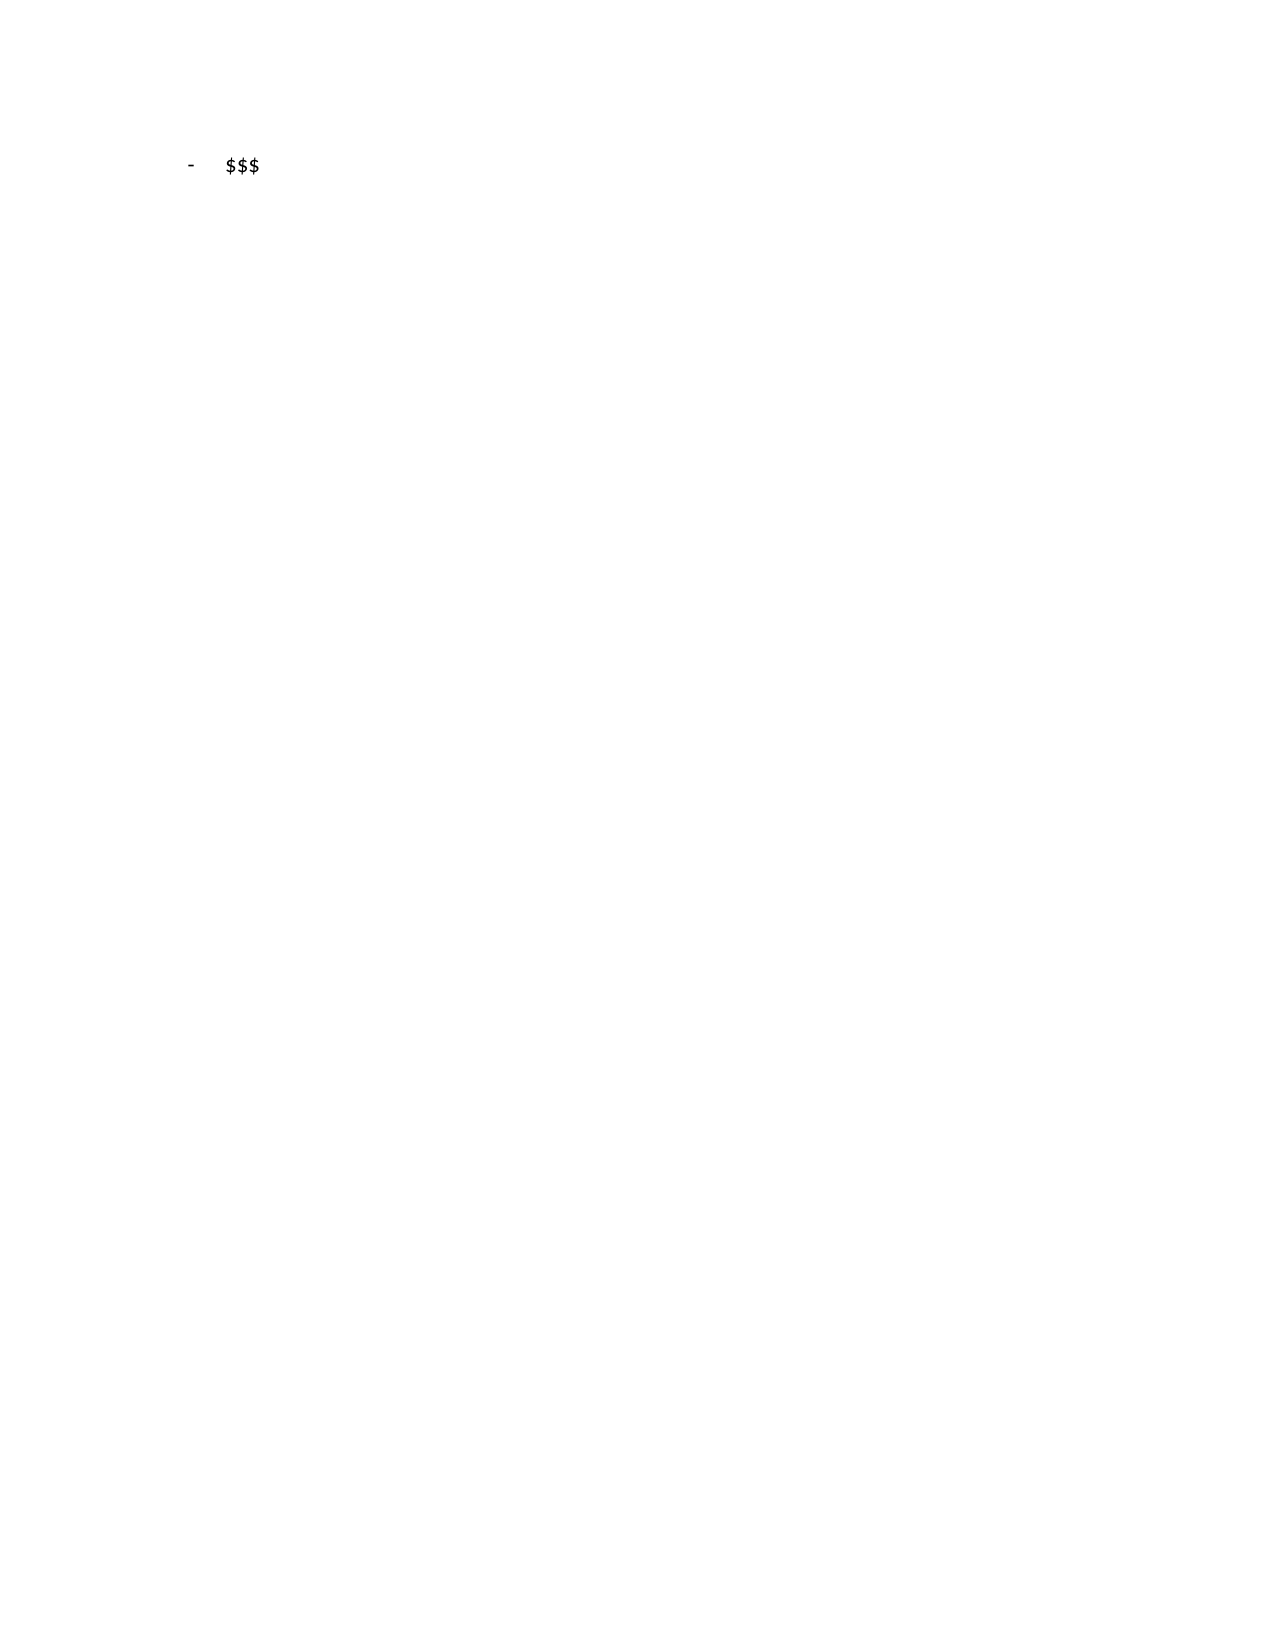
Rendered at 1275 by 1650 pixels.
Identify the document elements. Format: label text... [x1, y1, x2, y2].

list $$$ [187, 150, 1125, 178]
